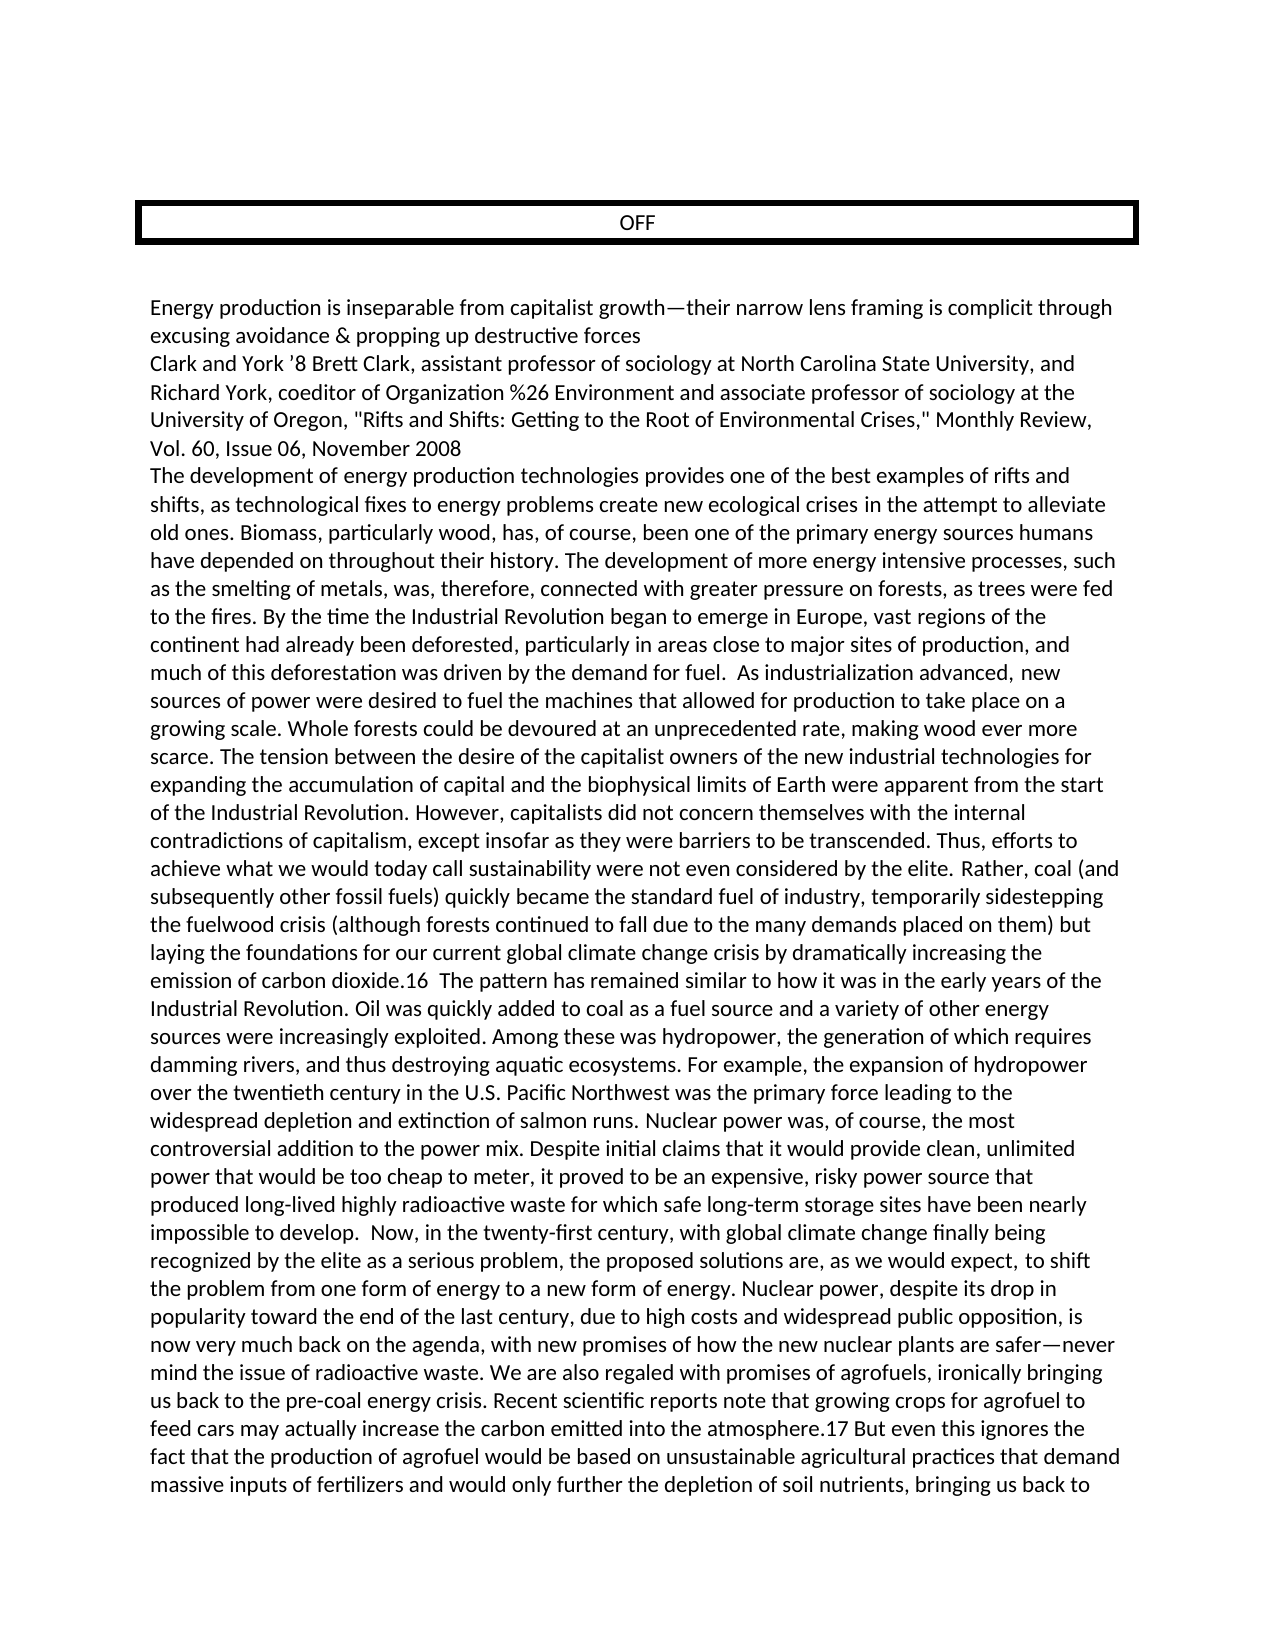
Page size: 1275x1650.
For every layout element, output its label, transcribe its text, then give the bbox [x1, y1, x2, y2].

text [150, 462, 1125, 1498]
subtitle OFF [142, 206, 1133, 238]
subtitle Energy production is inseparable from capitalist growth—their narrow lens framing is complicit through excusing avoidance & propping up destructive forces [150, 293, 1125, 349]
text Clark and York ’8 Brett Clark, assistant professor of sociology at North Carolina State University, and Richard York, coeditor of Organization %26 Environment and associate professor of sociology at the University of Oregon, "Rifts and Shifts: Getting to the Root of Environmental Crises," Monthly Review, Vol. 60, Issue 06, November 2008 [150, 349, 1125, 462]
